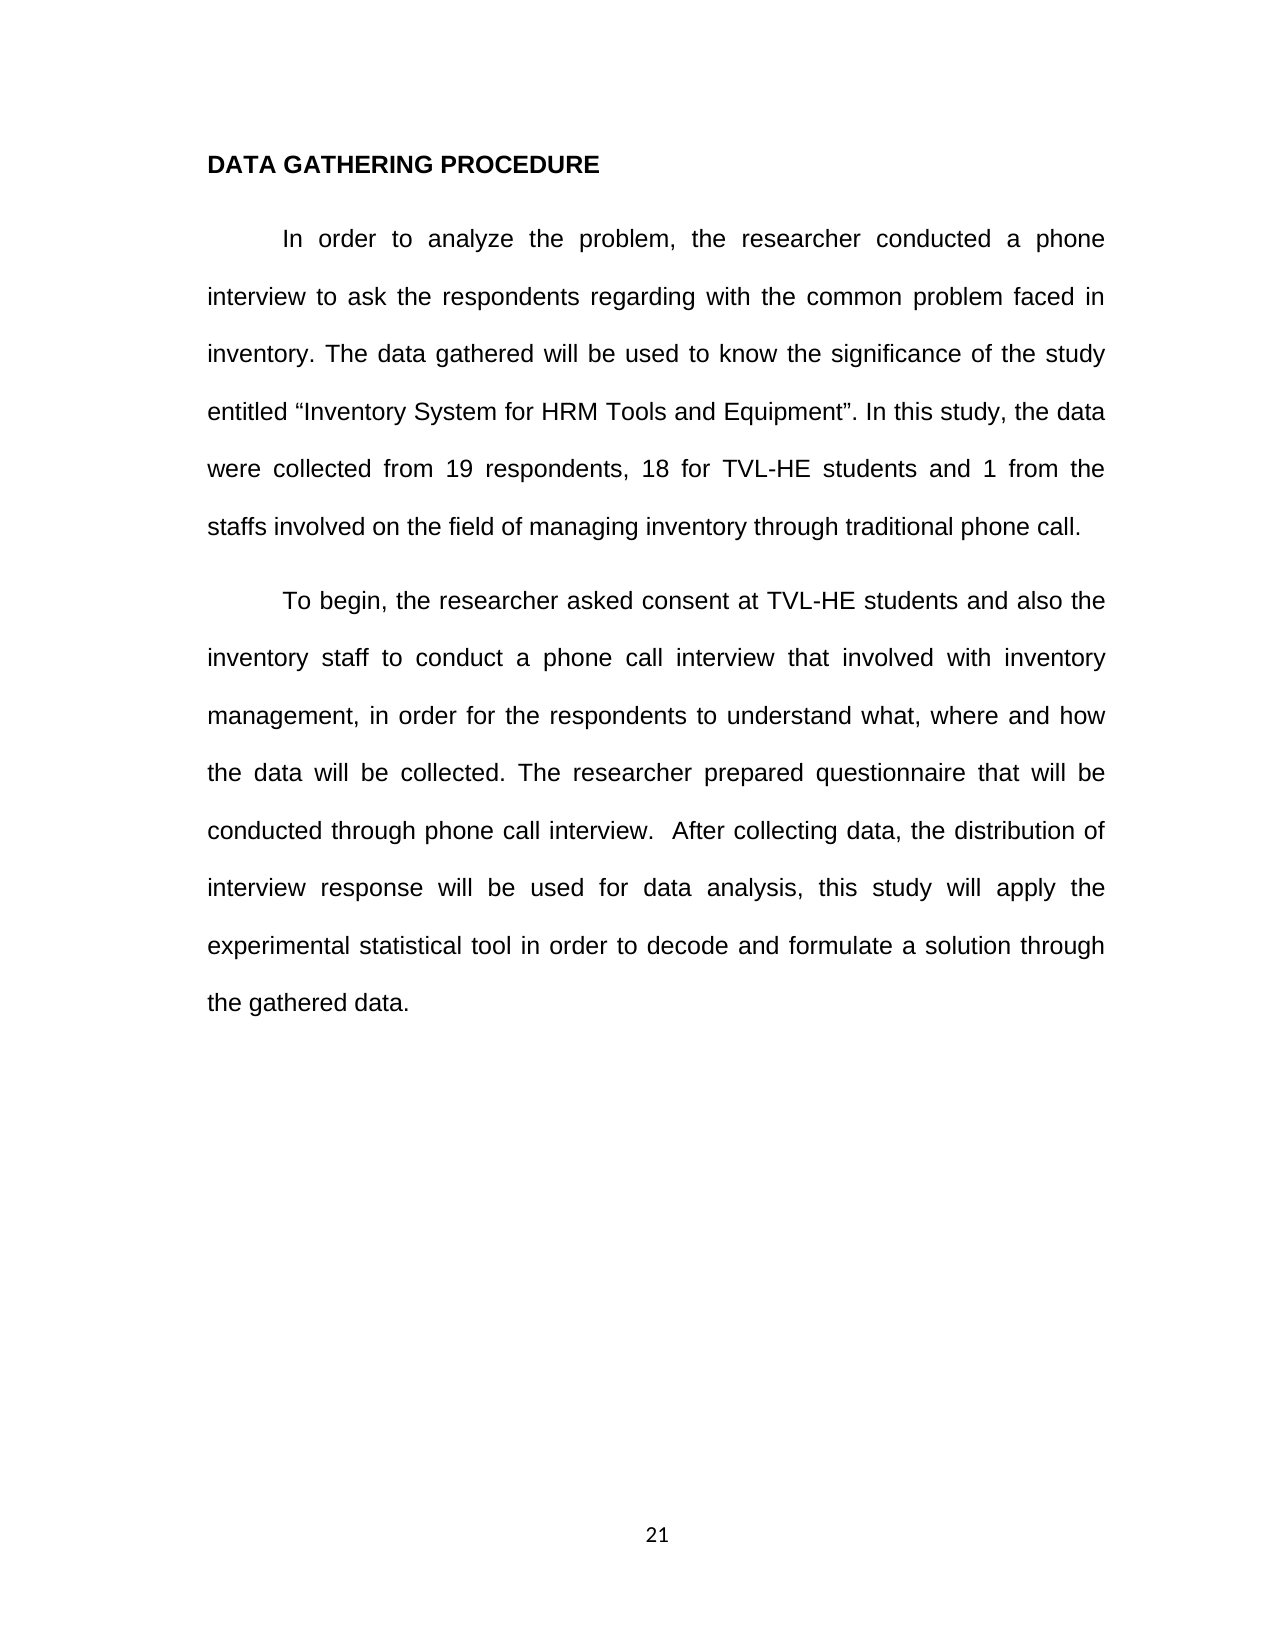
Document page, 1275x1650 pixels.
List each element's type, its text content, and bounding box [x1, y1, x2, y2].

text To begin, the researcher asked consent at TVL-HE students and also the inventory staff to conduct a phone call interview that involved with inventory management, in order for the respondents to understand what, where and how the data will be collected. The researcher prepared questionnaire that will be conducted through phone call interview. After collecting data, the distribution of interview response will be used for data analysis, this study will apply the experimental statistical tool in order to decode and formulate a solution through the gathered data. [207, 586, 1107, 1017]
text DATA GATHERING PROCEDURE [207, 150, 1107, 179]
text In order to analyze the problem, the researcher conducted a phone interview to ask the respondents regarding with the common problem faced in inventory. The data gathered will be used to know the significance of the study entitled “Inventory System for HRM Tools and Equipment”. In this study, the data were collected from 19 respondents, 18 for TVL-HE students and 1 from the staffs involved on the field of managing inventory through traditional phone call. [207, 224, 1107, 540]
